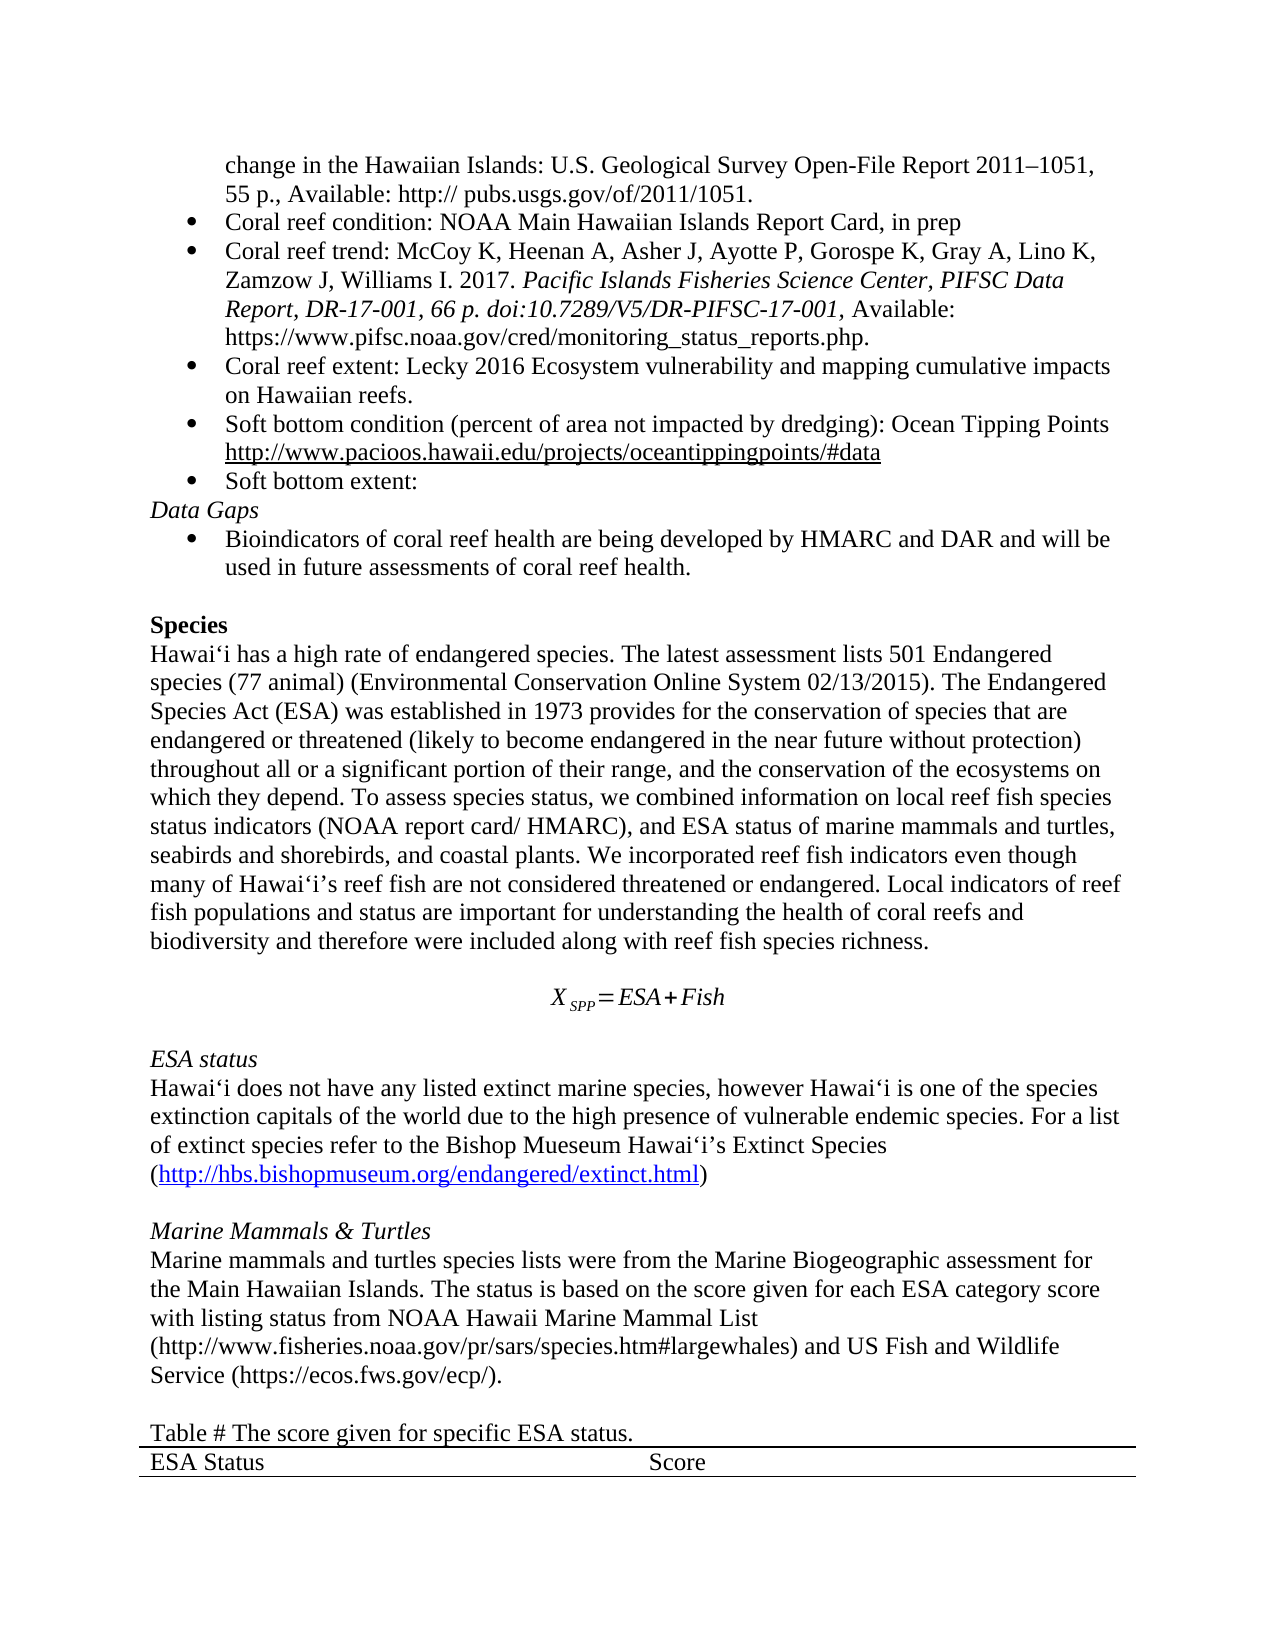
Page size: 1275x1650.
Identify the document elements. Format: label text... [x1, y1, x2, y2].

list Soft bottom condition (percent of area not impacted by dredging): Ocean Tipping Points http://www.pacioos.hawaii.edu/projects/oceantippingpoints/#data [187, 409, 1125, 466]
text ESA status [150, 1044, 1125, 1073]
text Marine Mammals & Turtles [150, 1216, 1125, 1245]
list Bioindicators of coral reef health are being developed by HMARC and DAR and will be used in future assessments of coral reef health. [187, 524, 1125, 581]
text Hawaiʻi does not have any listed extinct marine species, however Hawaiʻi is one of the species extinction capitals of the world due to the high presence of vulnerable endemic species. For a list of extinct species refer to the Bishop Mueseum Hawaiʻi’s Extinct Species (http://hbs.bishopmuseum.org/endangered/extinct.html) [150, 1073, 1125, 1188]
text Species [150, 610, 1125, 639]
text Hawaiʻi has a high rate of endangered species. The latest assessment lists 501 Endangered species (77 animal) (Environmental Conservation Online System 02/13/2015). The Endangered Species Act (ESA) was established in 1973 provides for the conservation of species that are endangered or threatened (likely to become endangered in the near future without protection) throughout all or a significant portion of their range, and the conservation of the ecosystems on which they depend. To assess species status, we combined information on local reef fish species status indicators (NOAA report card/ HMARC), and ESA status of marine mammals and turtles, seabirds and shorebirds, and coastal plants. We incorporated reef fish indicators even though many of Hawaiʻi’s reef fish are not considered threatened or endangered. Local indicators of reef fish populations and status are important for understanding the health of coral reefs and biodiversity and therefore were included along with reef fish species richness. [150, 639, 1125, 955]
text Data Gaps [150, 495, 1125, 524]
list Soft bottom extent: [187, 466, 1125, 495]
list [187, 150, 1125, 207]
text Marine mammals and turtles species lists were from the Marine Biogeographic assessment for the Main Hawaiian Islands. The status is based on the score given for each ESA category score with listing status from NOAA Hawaii Marine Mammal List (http://www.fisheries.noaa.gov/pr/sars/species.htm#largewhales) and US Fish and Wildlife Service (https://ecos.fws.gov/ecp/). [150, 1245, 1125, 1389]
table_header ESA Status [139, 1448, 637, 1476]
list Coral reef trend: McCoy K, Heenan A, Asher J, Ayotte P, Gorospe K, Gray A, Lino K, Zamzow J, Williams I. 2017. Pacific Islands Fisheries Science Center, PIFSC Data Report, DR-17-001, 66 p. doi:10.7289/V5/DR-PIFSC-17-001, Available: https://www.pifsc.noaa.gov/cred/monitoring_status_reports.php. [187, 236, 1125, 351]
table_header Score [638, 1448, 1136, 1476]
list Coral reef extent: Lecky 2016 Ecosystem vulnerability and mapping cumulative impacts on Hawaiian reefs. [187, 351, 1125, 409]
text Table # The score given for specific ESA status. [150, 1418, 1125, 1446]
list Coral reef condition: NOAA Main Hawaiian Islands Report Card, in prep [187, 207, 1125, 236]
